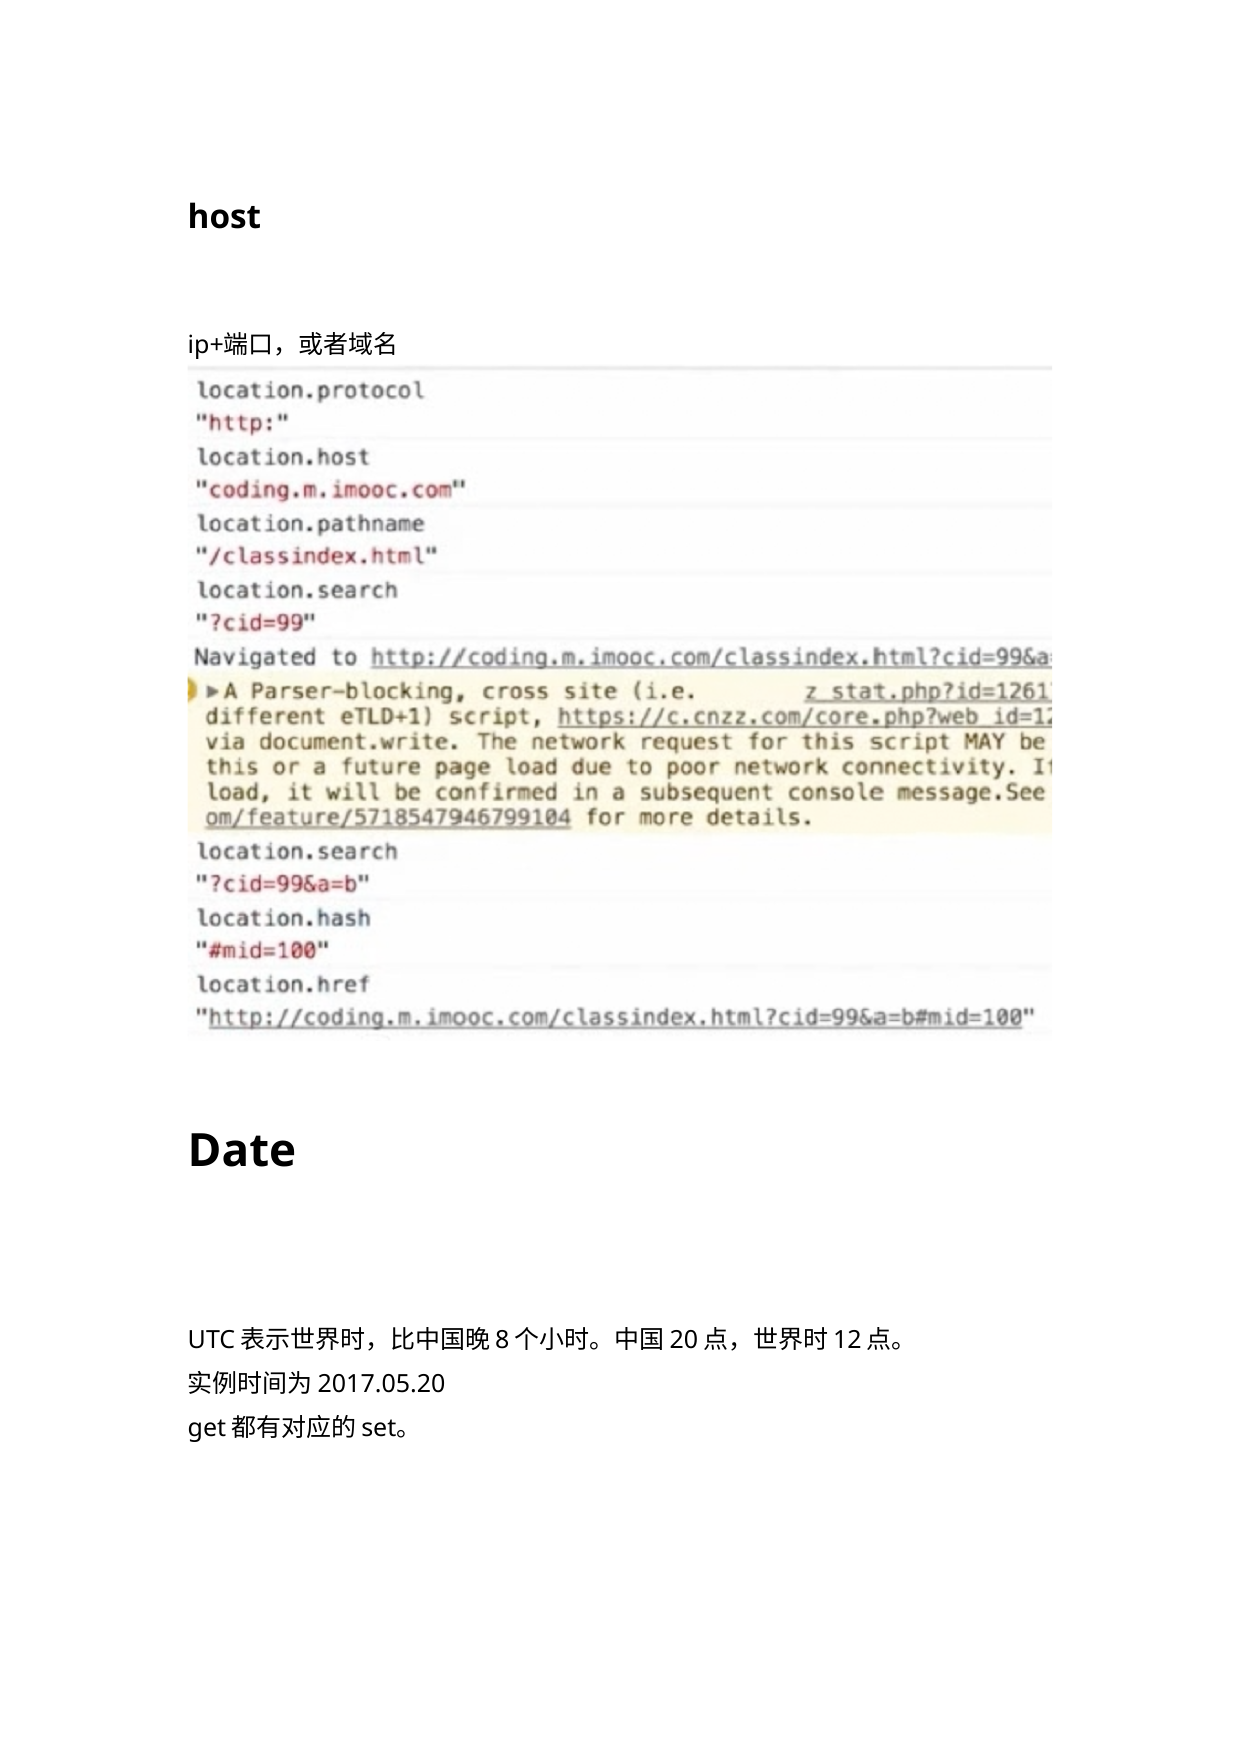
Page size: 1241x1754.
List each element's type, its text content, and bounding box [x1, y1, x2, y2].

text get都有对应的set。 [187, 1403, 1053, 1447]
text UTC表示世界时，比中国晚8个小时。中国20点，世界时12点。 [187, 1315, 1053, 1359]
picture [187, 364, 1053, 1041]
subtitle Date [187, 1105, 1053, 1193]
text 实例时间为2017.05.20 [187, 1359, 1053, 1403]
text ip+端口，或者域名 [187, 320, 1053, 364]
subtitle host [187, 172, 1053, 260]
